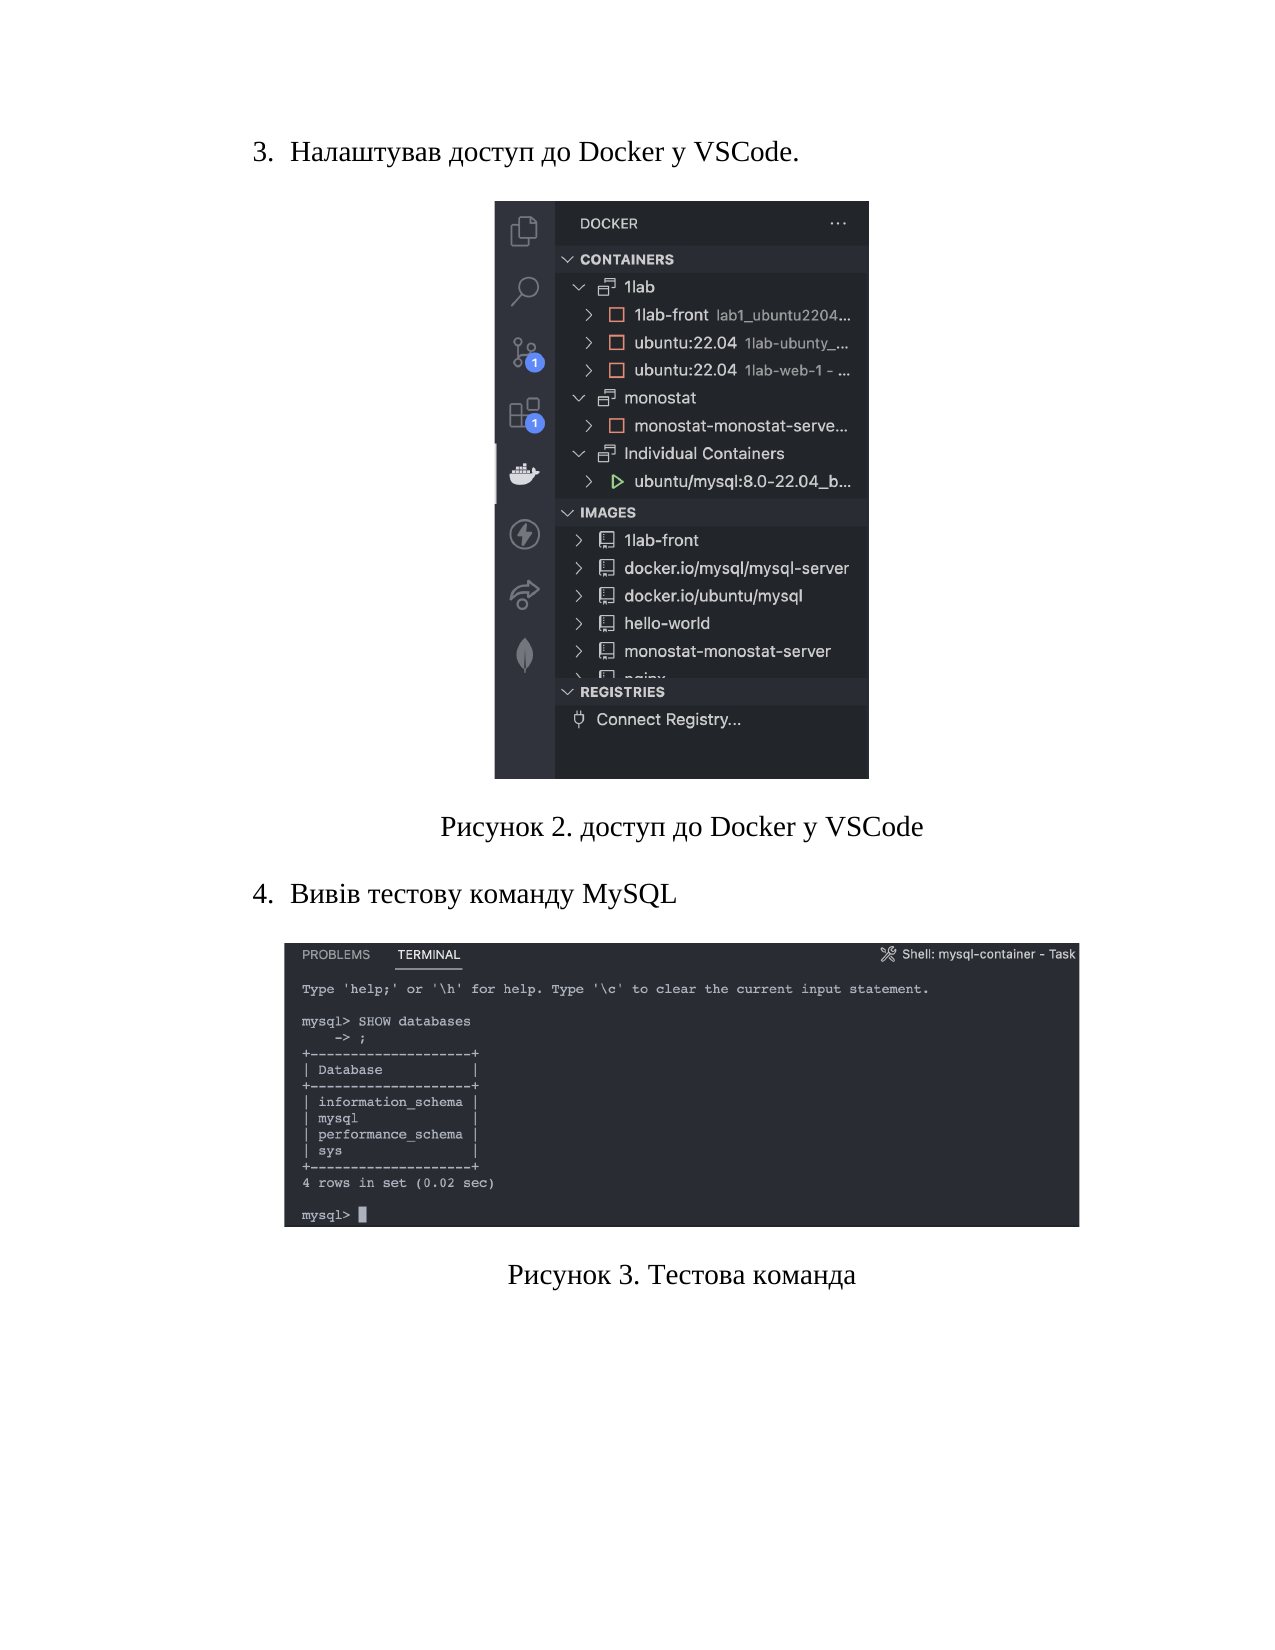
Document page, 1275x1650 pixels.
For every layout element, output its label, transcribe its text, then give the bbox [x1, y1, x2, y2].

list Вивів тестову команду MySQL [252, 876, 1186, 909]
text Рисунок 2. доступ до Docker у VSCode [177, 809, 1186, 843]
picture [284, 943, 1080, 1227]
picture [494, 201, 869, 779]
list Налаштував доступ до Docker у VSCode. [252, 134, 1186, 168]
text Рисунок 3. Тестова команда [177, 1257, 1186, 1291]
